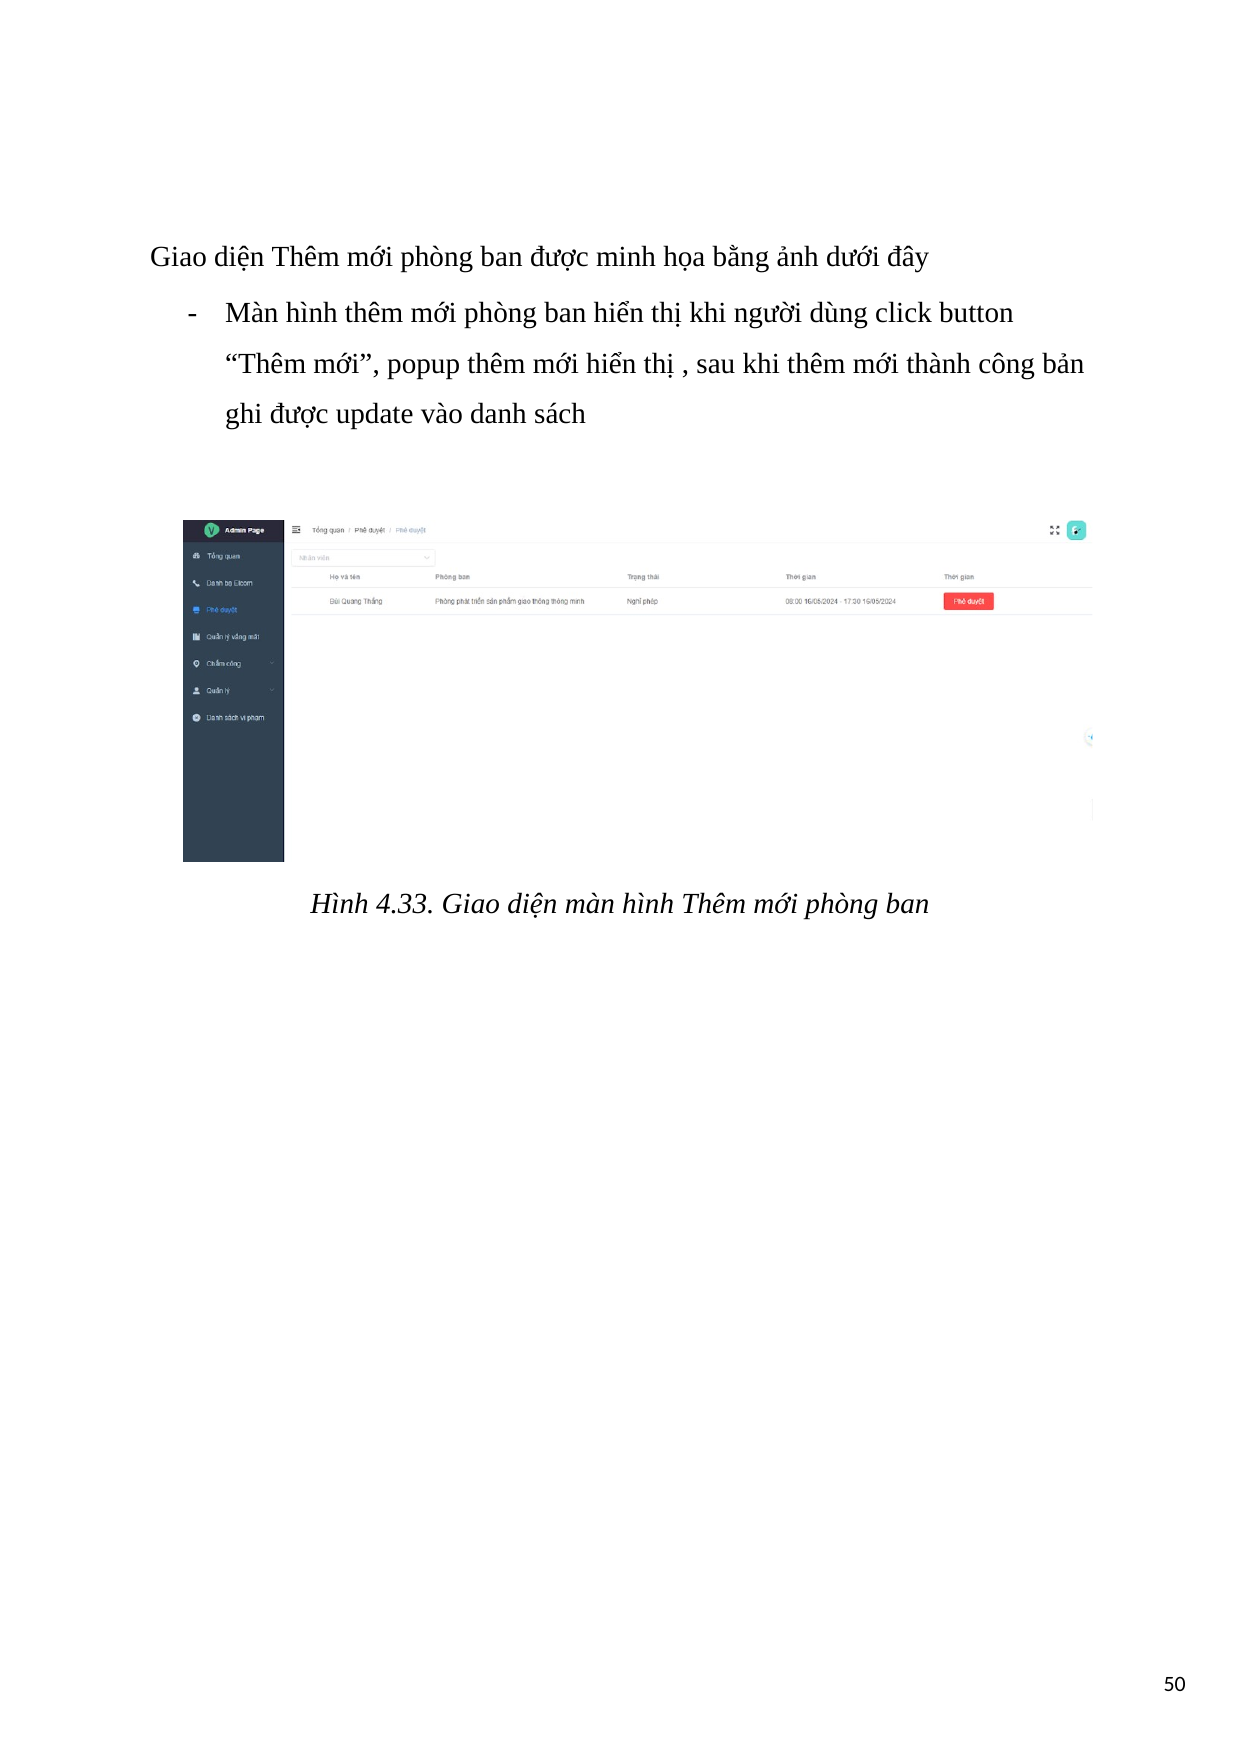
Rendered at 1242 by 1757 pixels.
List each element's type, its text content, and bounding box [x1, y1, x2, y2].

text Giao diện Thêm mới phòng ban được minh họa bằng ảnh dưới đây [150, 239, 1091, 272]
list Màn hình thêm mới phòng ban hiển thị khi người dùng click button “Thêm mới”, popup thêm mới hiển thị , sau khi thêm mới thành công bản ghi được update vào danh sách [187, 296, 1091, 430]
picture [183, 520, 1093, 862]
